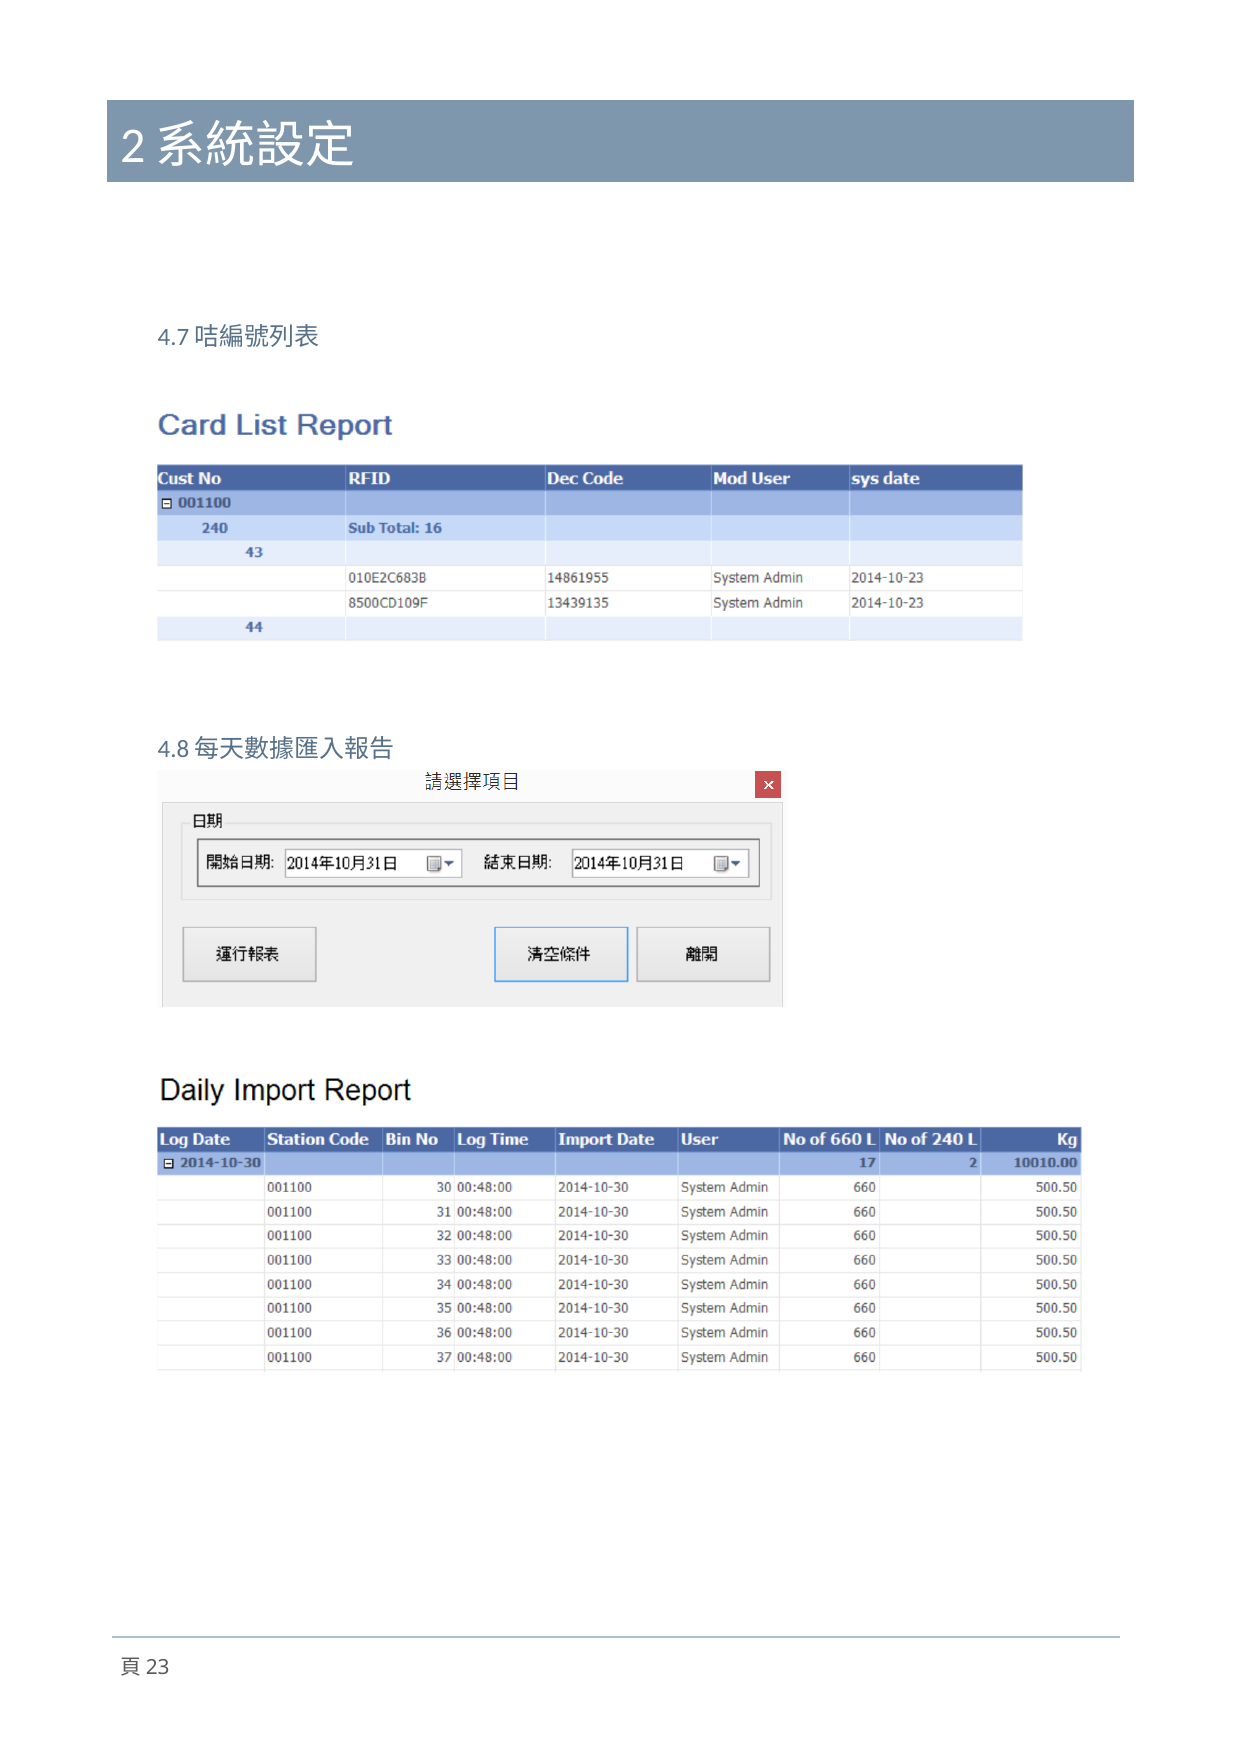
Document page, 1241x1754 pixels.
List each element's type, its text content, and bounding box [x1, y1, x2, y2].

picture [157, 1073, 1083, 1372]
subtitle 4.7咭編號列表 [157, 316, 1083, 353]
picture [157, 770, 788, 1007]
picture [157, 404, 1023, 641]
subtitle 4.8每天數據匯入報告 [157, 728, 1083, 764]
